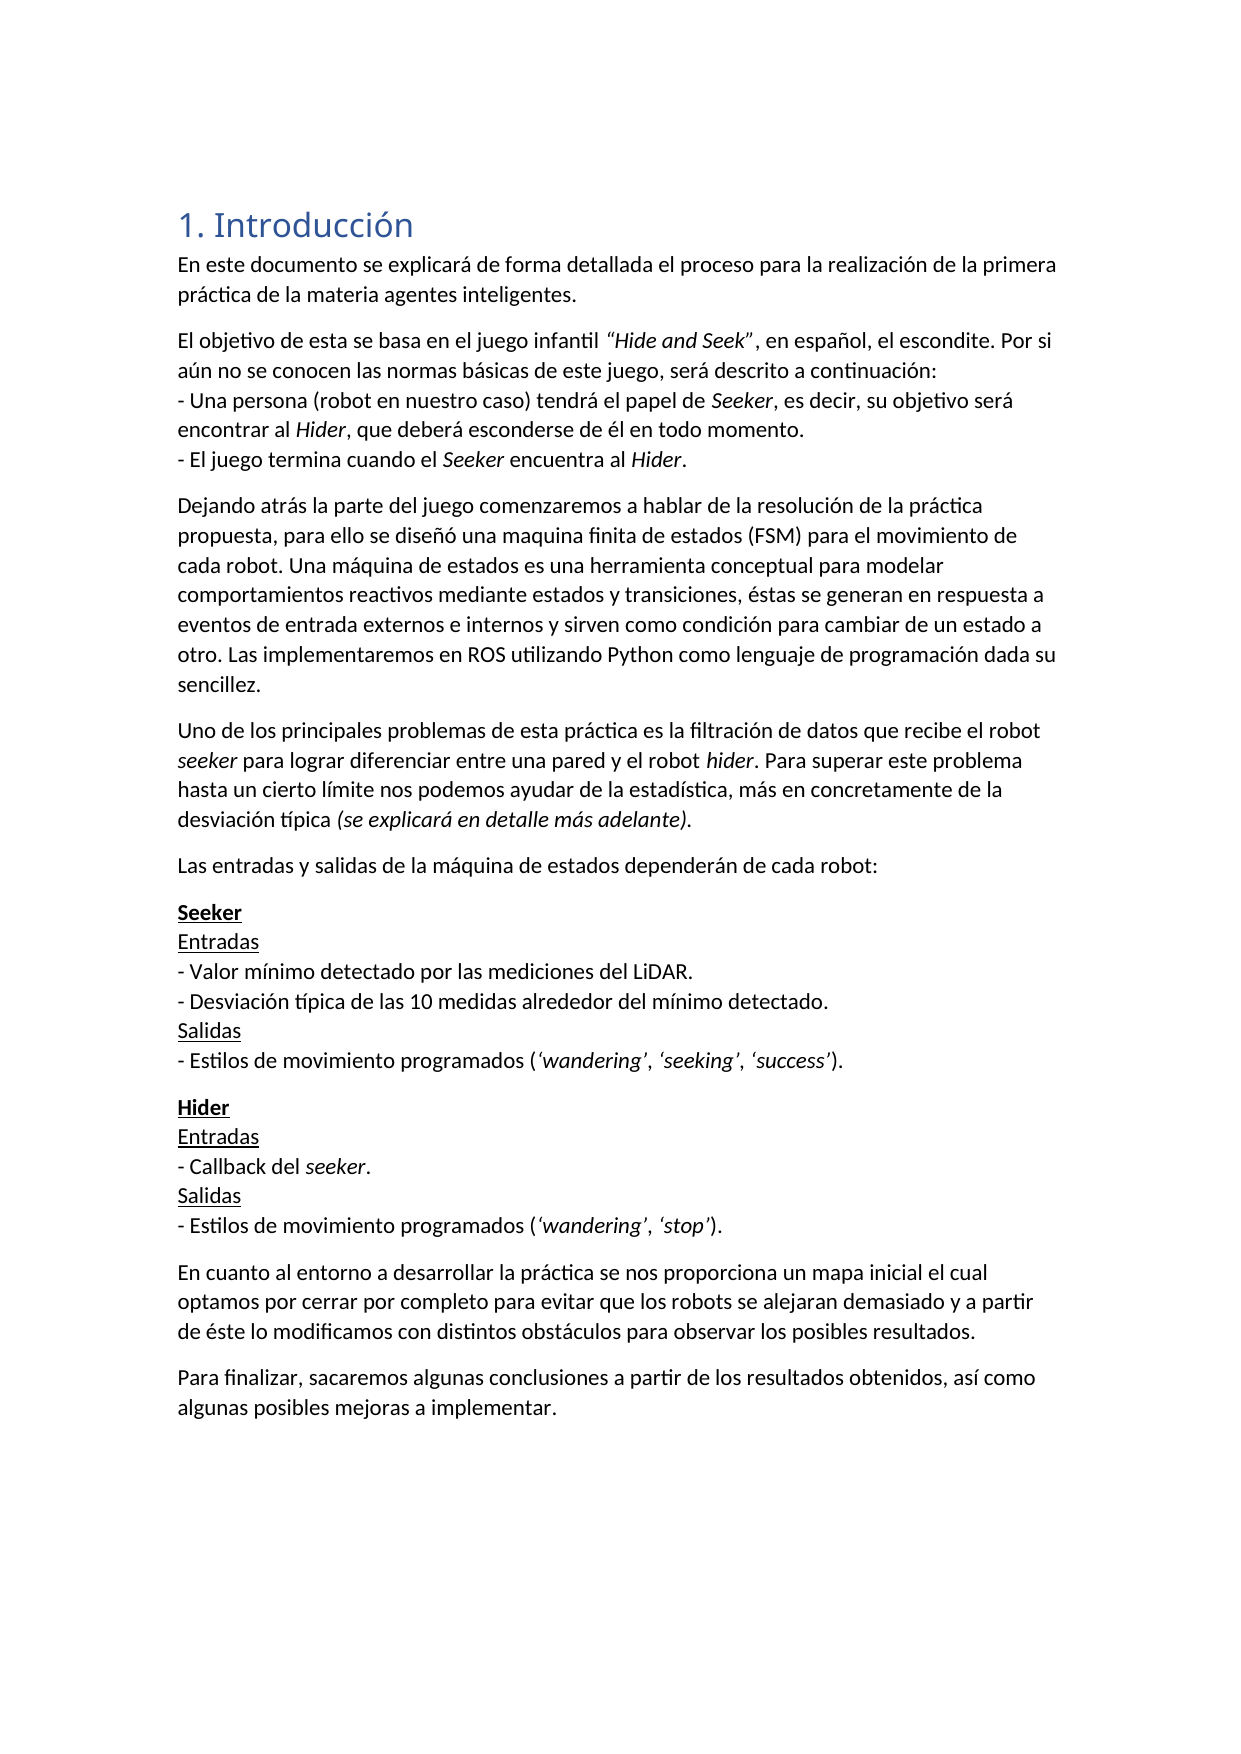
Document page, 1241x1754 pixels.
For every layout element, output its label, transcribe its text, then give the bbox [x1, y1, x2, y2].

text Las entradas y salidas de la máquina de estados dependerán de cada robot: [177, 851, 1063, 879]
text Uno de los principales problemas de esta práctica es la filtración de datos que recibe el robot seeker para lograr diferenciar entre una pared y el robot hider. Para superar este problema hasta un cierto límite nos podemos ayudar de la estadística, más en concretamente de la desviación típica (se explicará en detalle más adelante). [177, 716, 1063, 833]
text En cuanto al entorno a desarrollar la práctica se nos proporciona un mapa inicial el cual optamos por cerrar por completo para evitar que los robots se alejaran demasiado y a partir de éste lo modificamos con distintos obstáculos para observar los posibles resultados. [177, 1258, 1063, 1345]
text Dejando atrás la parte del juego comenzaremos a hablar de la resolución de la práctica propuesta, para ello se diseñó una maquina finita de estados (FSM) para el movimiento de cada robot. Una máquina de estados es una herramienta conceptual para modelar comportamientos reactivos mediante estados y transiciones, éstas se generan en respuesta a eventos de entrada externos e internos y sirven como condición para cambiar de un estado a otro. Las implementaremos en ROS utilizando Python como lenguaje de programación dada su sencillez. [177, 492, 1063, 698]
text Seeker Entradas - Valor mínimo detectado por las mediciones del LiDAR. - Desviación típica de las 10 medidas alrededor del mínimo detectado. Salidas - Estilos de movimiento programados (‘wandering’, ‘seeking’, ‘success’). [177, 898, 1063, 1074]
subtitle 1. Introducción [177, 202, 1063, 248]
text Para finalizar, sacaremos algunas conclusiones a partir de los resultados obtenidos, así como algunas posibles mejoras a implementar. [177, 1363, 1063, 1421]
text Hider Entradas - Callback del seeker. Salidas - Estilos de movimiento programados (‘wandering’, ‘stop’). [177, 1093, 1063, 1239]
text En este documento se explicará de forma detallada el proceso para la realización de la primera práctica de la materia agentes inteligentes. [177, 250, 1063, 308]
text El objetivo de esta se basa en el juego infantil “Hide and Seek”, en español, el escondite. Por si aún no se conocen las normas básicas de este juego, será descrito a continuación: - Una persona (robot en nuestro caso) tendrá el papel de Seeker, es decir, su objetivo será encontrar al Hider, que deberá esconderse de él en todo momento. - El juego termina cuando el Seeker encuentra al Hider. [177, 326, 1063, 473]
